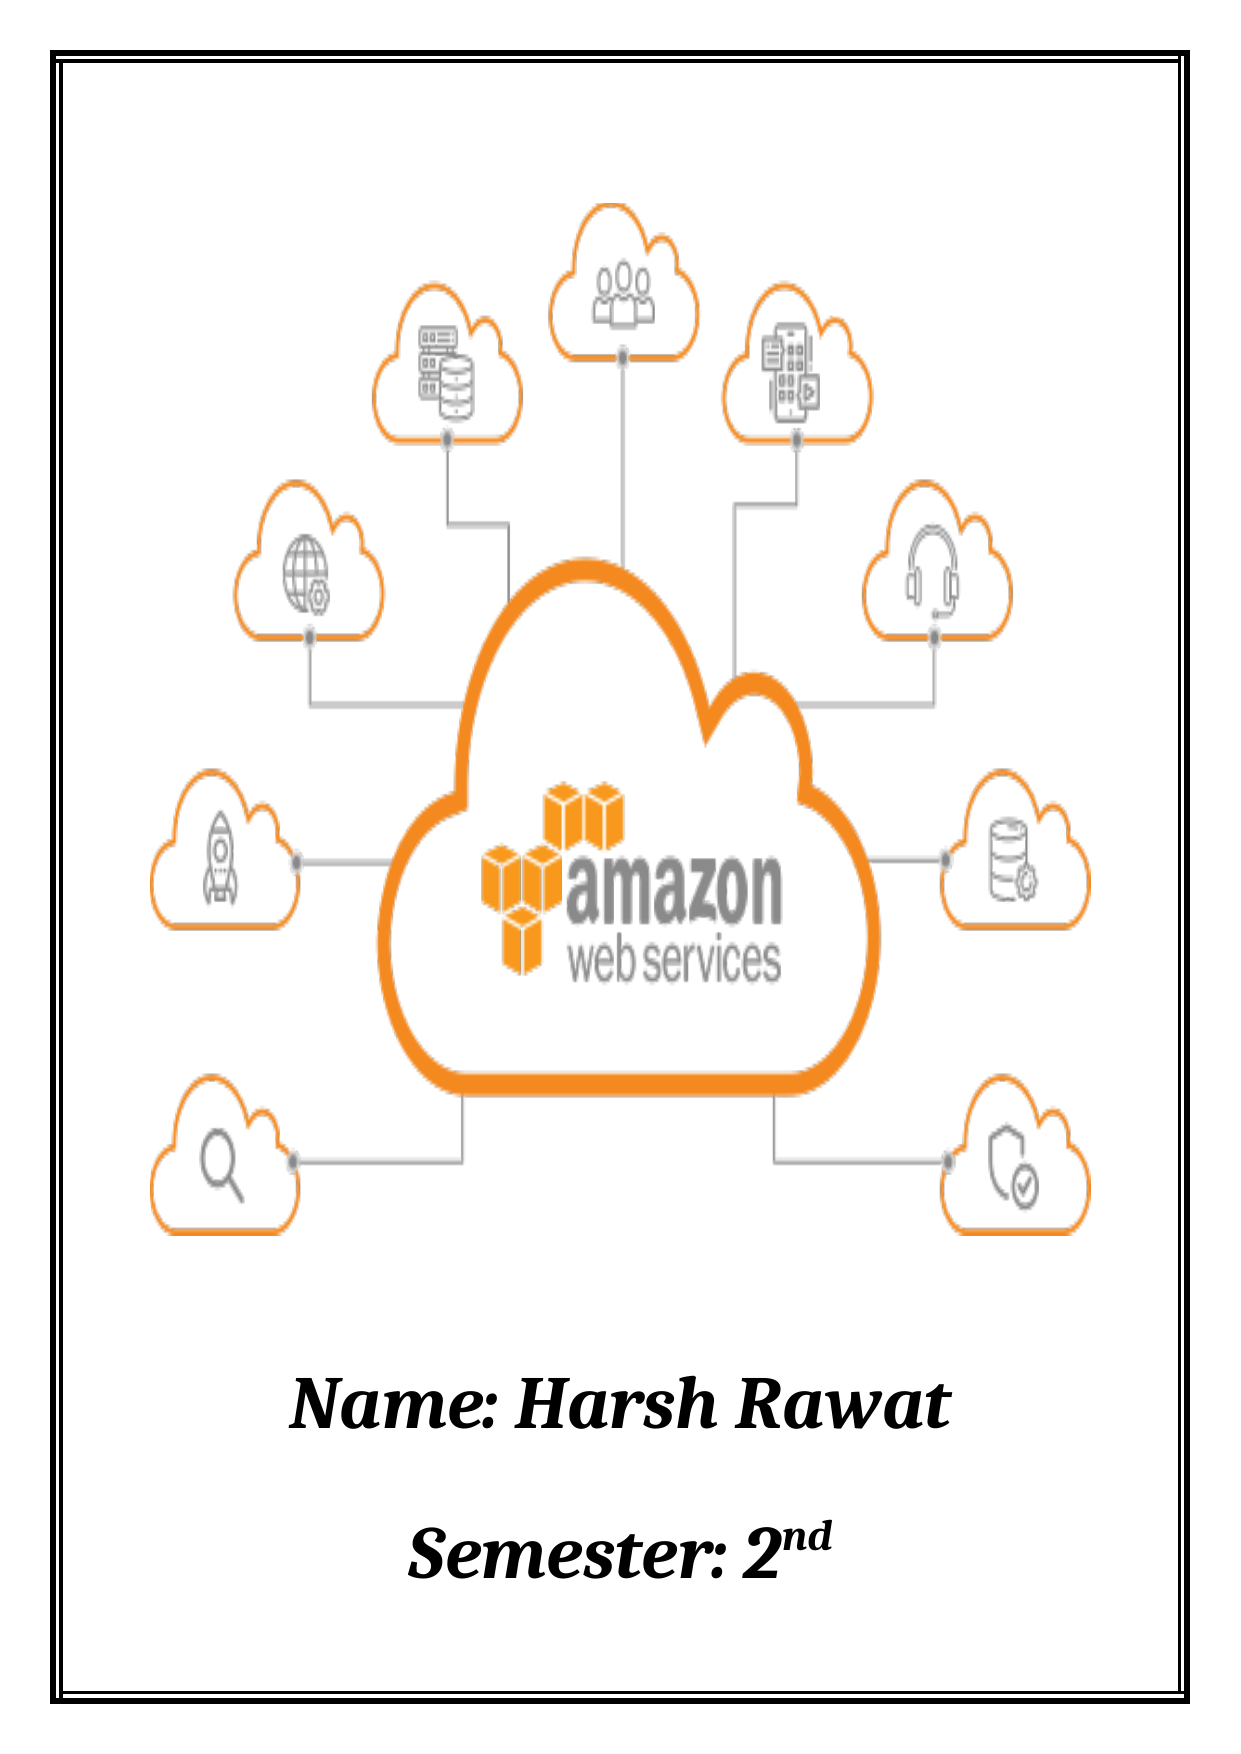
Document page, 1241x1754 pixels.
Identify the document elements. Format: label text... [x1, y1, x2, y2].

picture [150, 203, 1091, 1236]
text Semester: 2nd [150, 1511, 1090, 1598]
text Name: Harsh Rawat [150, 1361, 1090, 1447]
